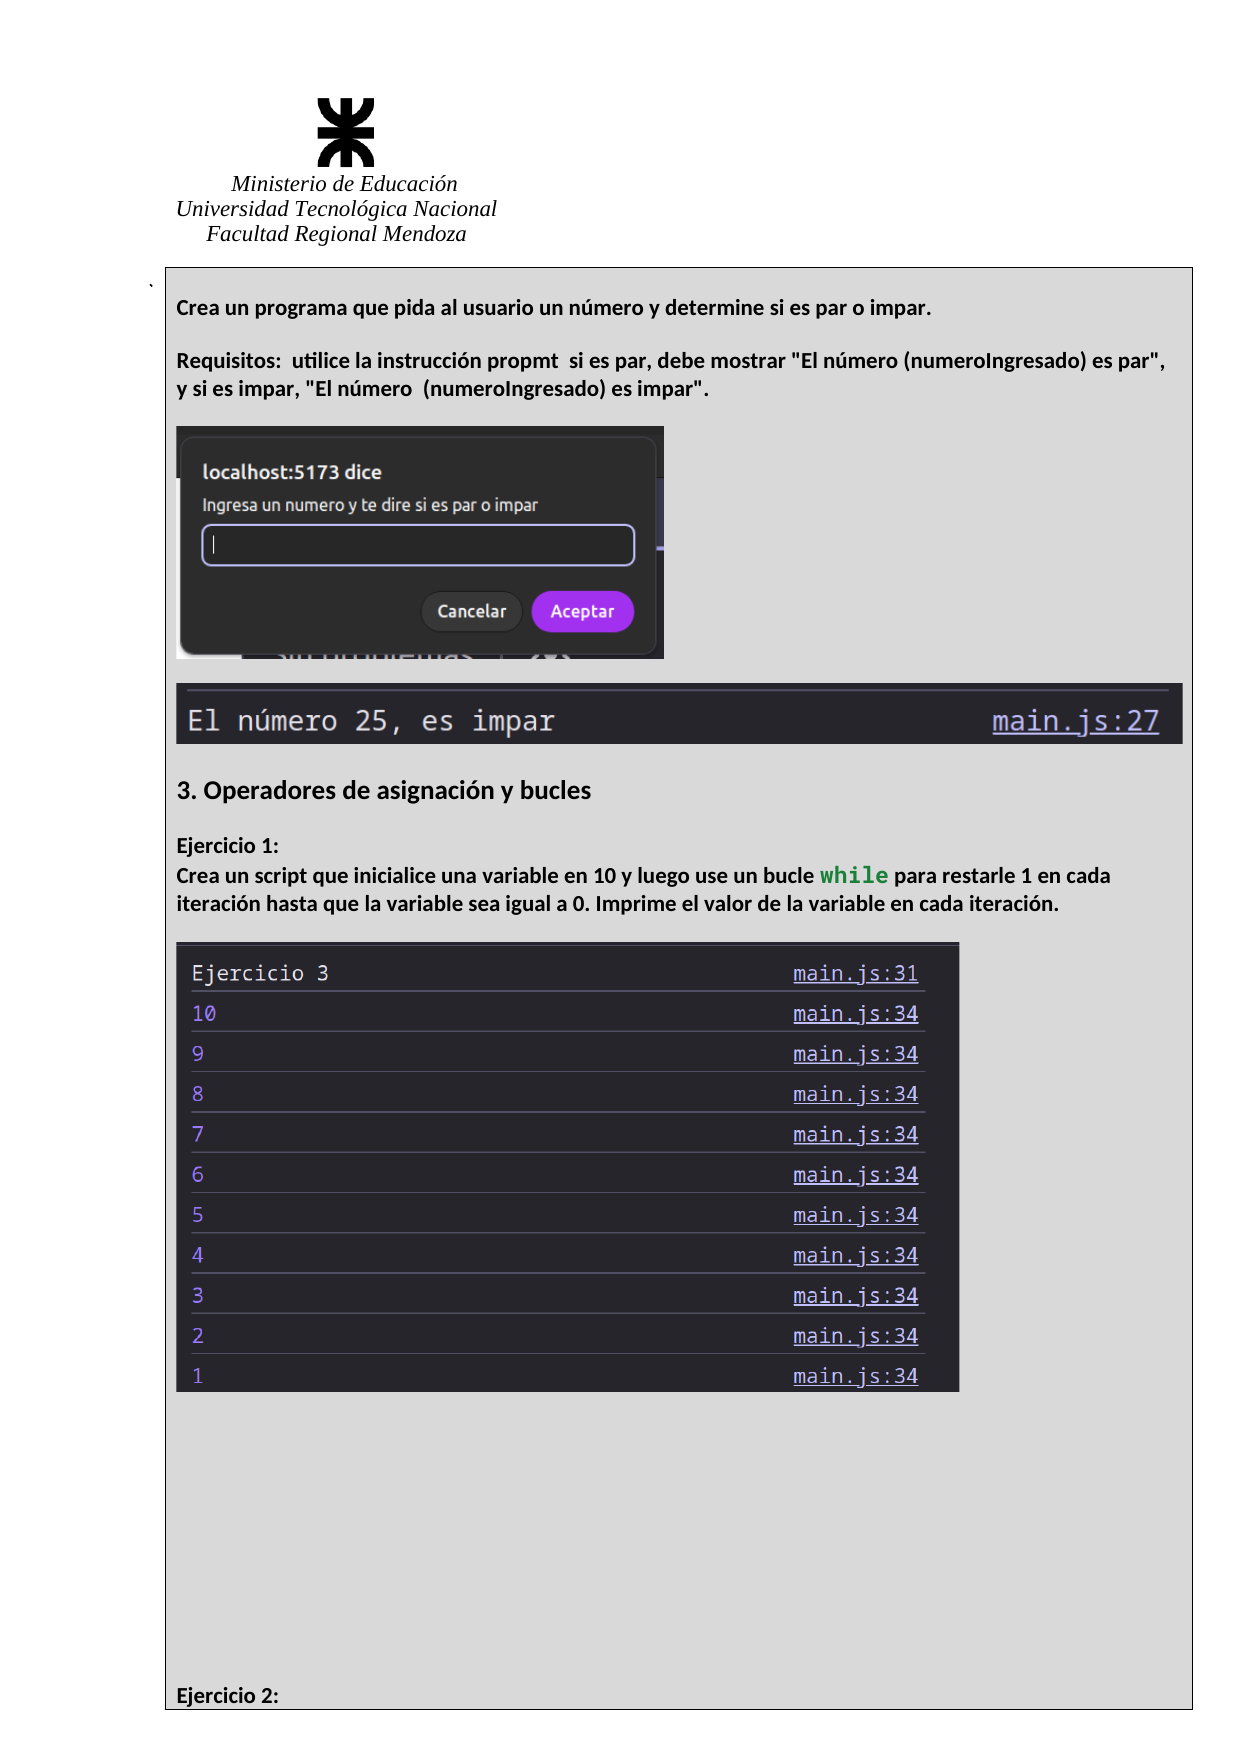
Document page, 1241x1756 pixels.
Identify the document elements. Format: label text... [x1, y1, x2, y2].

picture [317, 98, 374, 169]
picture [176, 683, 1183, 744]
picture [176, 426, 664, 659]
picture [176, 942, 960, 1392]
